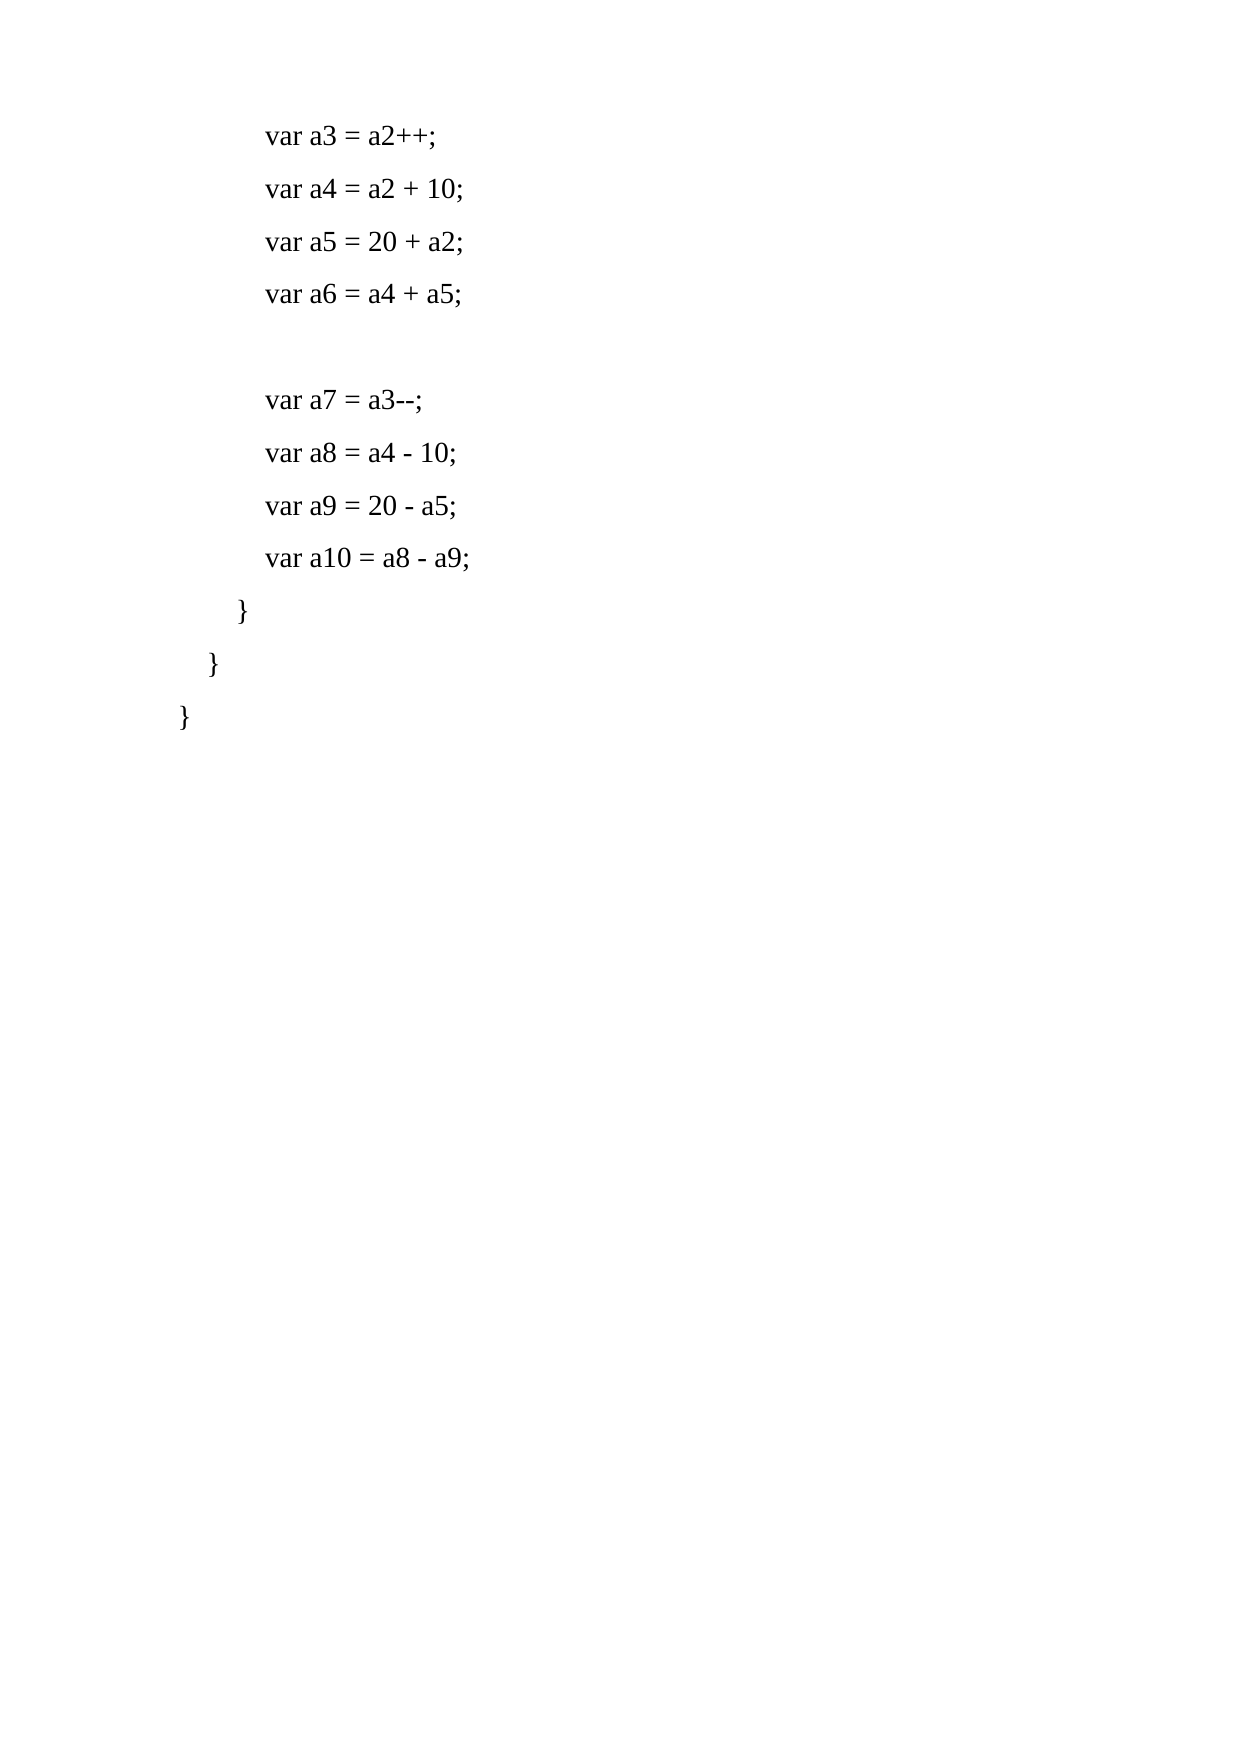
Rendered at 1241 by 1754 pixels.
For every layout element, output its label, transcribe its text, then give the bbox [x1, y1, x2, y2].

text var a10 = a8 - a9; [177, 541, 1152, 574]
text } [177, 593, 1152, 627]
text var a8 = a4 - 10; [177, 435, 1152, 468]
text } [177, 699, 1152, 733]
text var a9 = 20 - a5; [177, 488, 1152, 521]
text var a3 = a2++; [177, 118, 1152, 152]
text var a4 = a2 + 10; [177, 171, 1152, 204]
text var a7 = a3--; [177, 382, 1152, 416]
text var a6 = a4 + a5; [177, 277, 1152, 310]
text var a5 = 20 + a2; [177, 224, 1152, 257]
text } [177, 646, 1152, 680]
